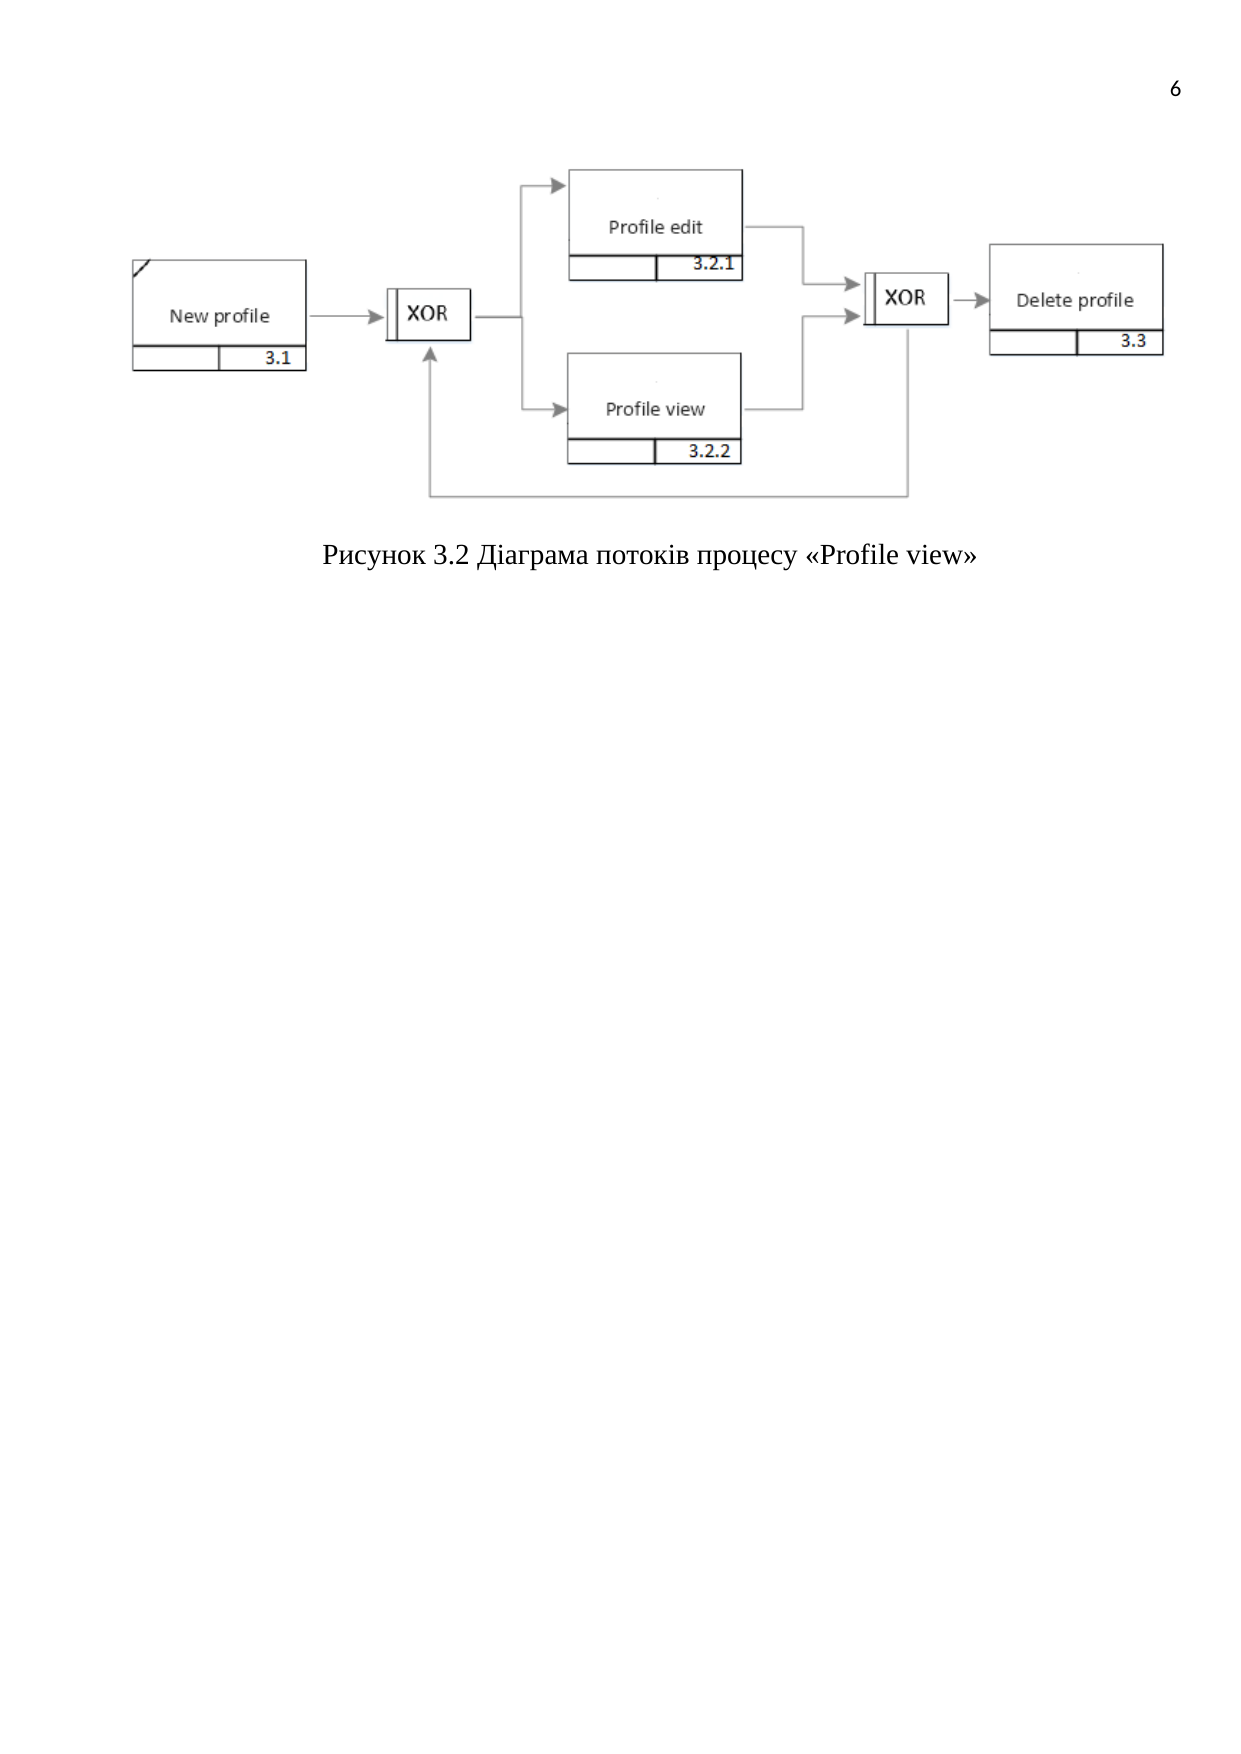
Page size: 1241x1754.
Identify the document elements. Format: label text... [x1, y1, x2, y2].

text Рисунок 3.2 Діаграма потоків процесу «Profile view» [118, 537, 1181, 571]
picture [118, 135, 1181, 519]
